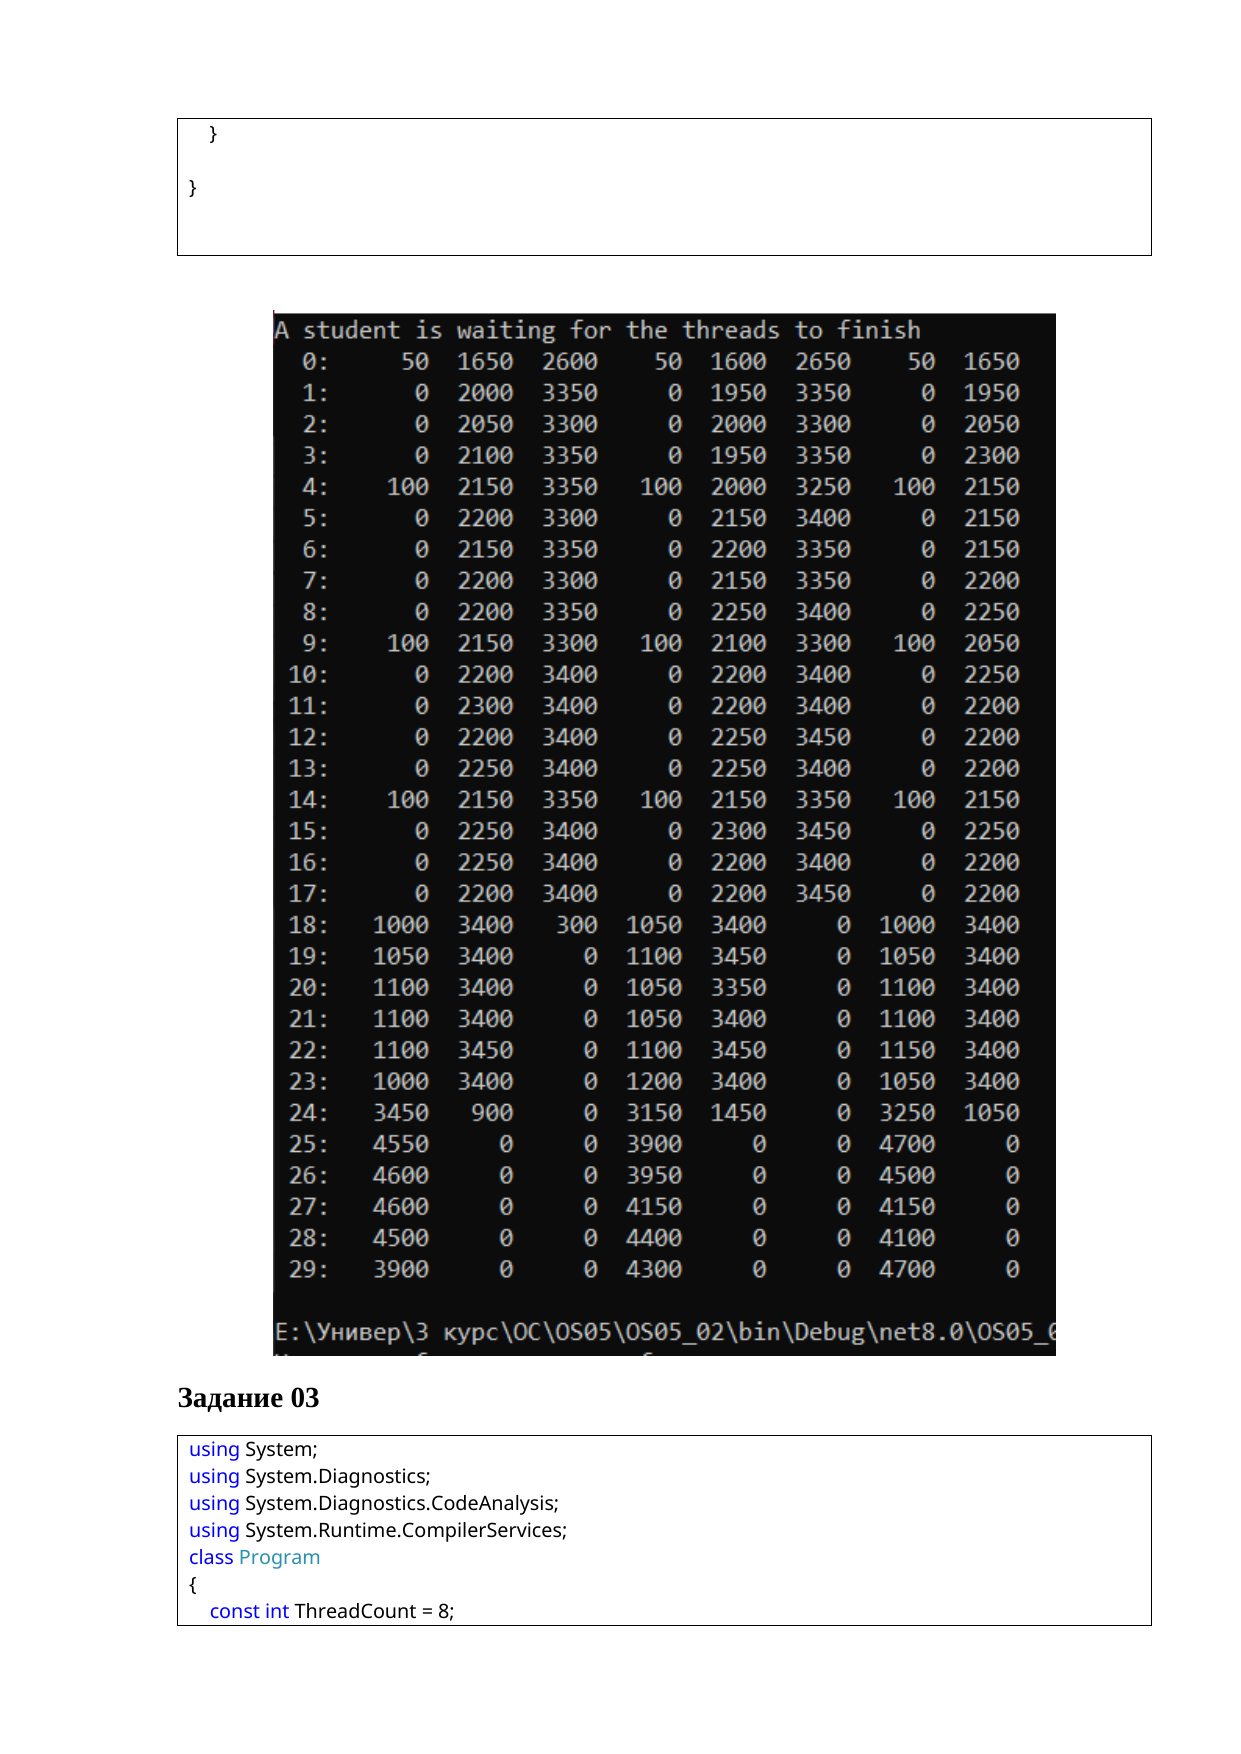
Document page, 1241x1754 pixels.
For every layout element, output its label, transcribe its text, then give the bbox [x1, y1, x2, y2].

picture [273, 310, 1056, 1356]
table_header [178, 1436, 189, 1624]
text Задание 03 [177, 1380, 1152, 1414]
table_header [178, 119, 1151, 254]
